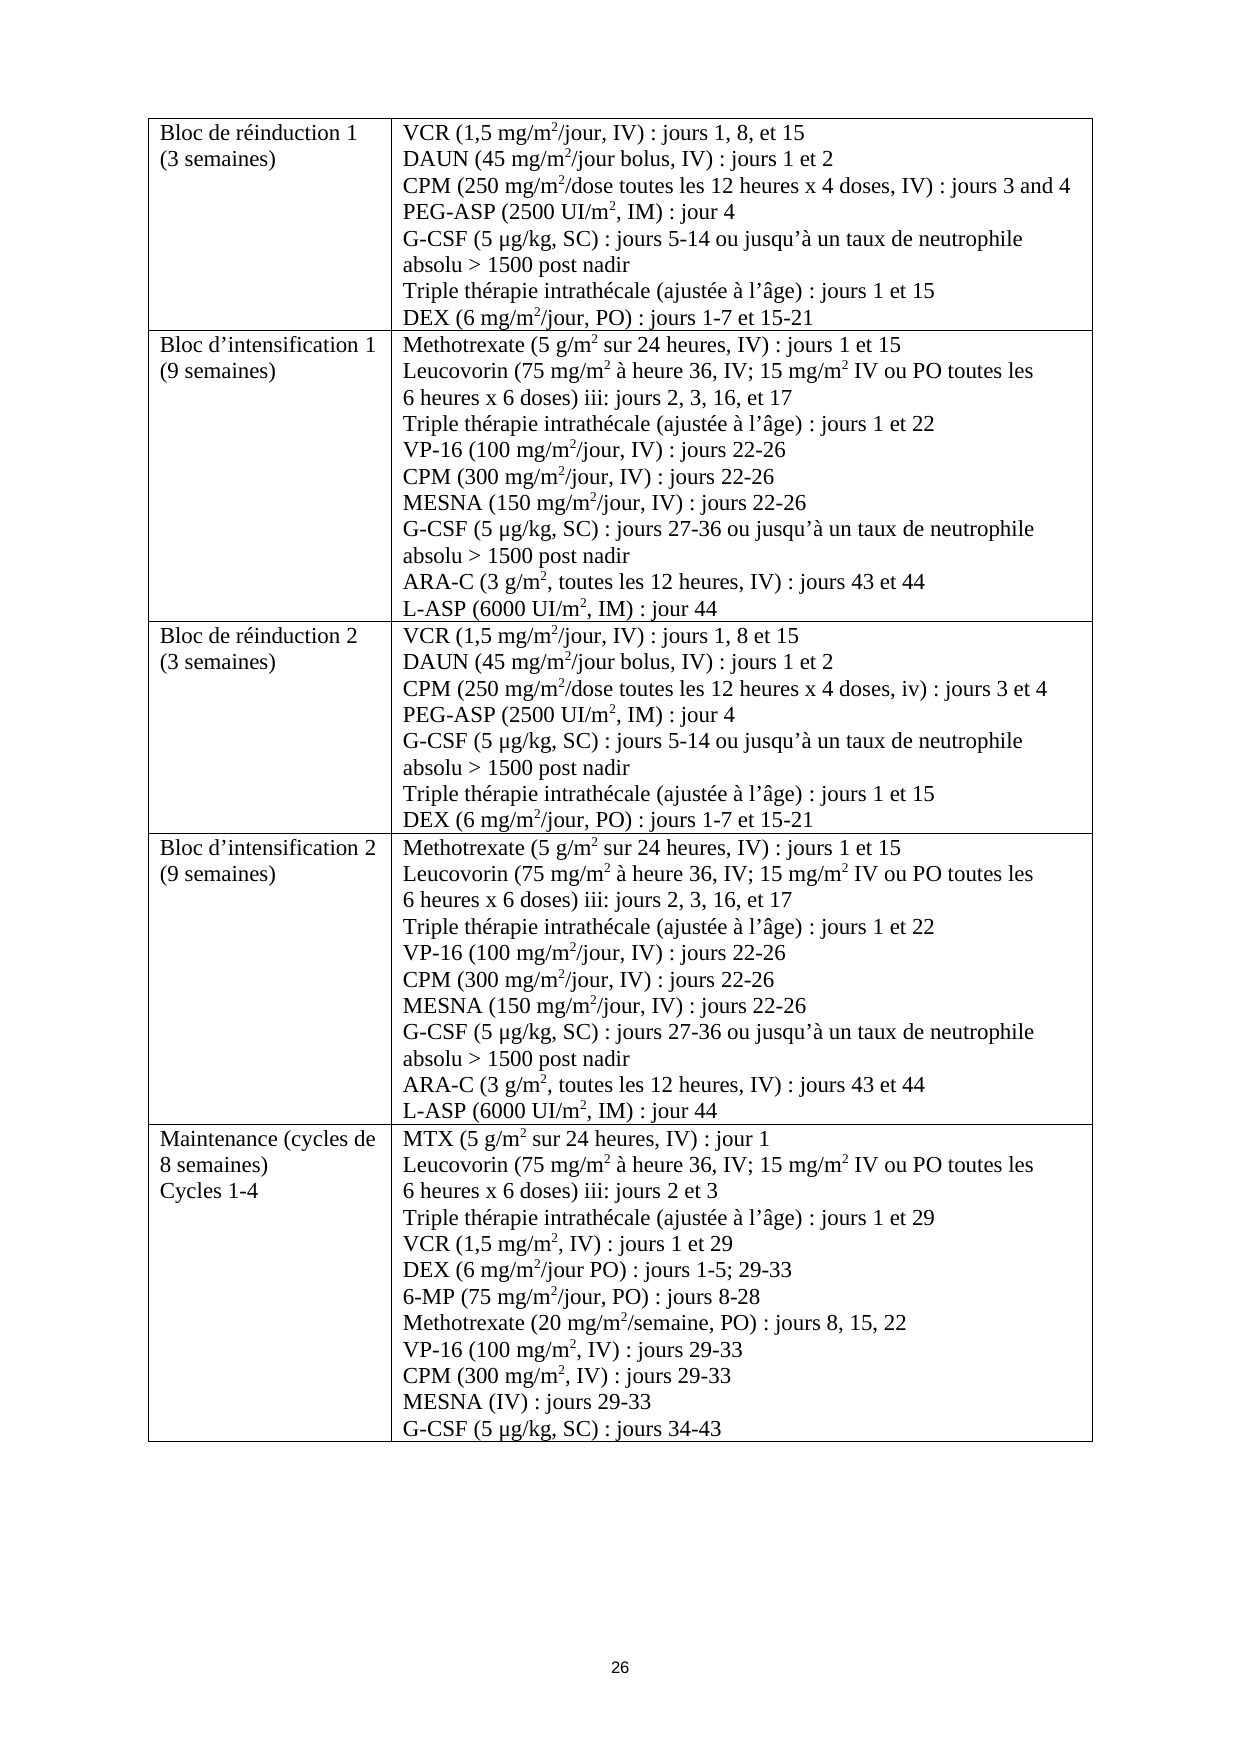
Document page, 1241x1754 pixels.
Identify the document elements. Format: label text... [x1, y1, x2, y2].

table_cell Maintenance (cycles de 8 semaines) Cycles 1-4 [149, 1125, 391, 1441]
table_cell Methotrexate (5 g/m2 sur 24 heures, IV) : jours 1 et 15 Leucovorin (75 mg/m2 à heure 36, IV; 15 mg/m2 IV ou PO toutes les 6 heures x 6 doses) iii: jours 2, 3, 16, et 17 Triple thérapie intrathécale (ajustée à l’âge) : jours 1 et 22 VP-16 (100 mg/m2/jour, IV) : jours 22-26 CPM (300 mg/m2/jour, IV) : jours 22-26 MESNA (150 mg/m2/jour, IV) : jours 22-26 G-CSF (5 μg/kg, SC) : jours 27-36 ou jusqu’à un taux de neutrophile absolu > 1500 post nadir ARA-C (3 g/m2, toutes les 12 heures, IV) : jours 43 et 44 L-ASP (6000 UI/m2, IM) : jour 44 [392, 834, 1092, 1124]
table_cell MTX (5 g/m2 sur 24 heures, IV) : jour 1 Leucovorin (75 mg/m2 à heure 36, IV; 15 mg/m2 IV ou PO toutes les 6 heures x 6 doses) iii: jours 2 et 3 Triple thérapie intrathécale (ajustée à l’âge) : jours 1 et 29 VCR (1,5 mg/m2, IV) : jours 1 et 29 DEX (6 mg/m2/jour PO) : jours 1-5; 29-33 6-MP (75 mg/m2/jour, PO) : jours 8-28 Methotrexate (20 mg/m2/semaine, PO) : jours 8, 15, 22 VP-16 (100 mg/m2, IV) : jours 29-33 CPM (300 mg/m2, IV) : jours 29-33 MESNA (IV) : jours 29-33 G-CSF (5 μg/kg, SC) : jours 34-43 [392, 1125, 1092, 1441]
table_cell Methotrexate (5 g/m2 sur 24 heures, IV) : jours 1 et 15 Leucovorin (75 mg/m2 à heure 36, IV; 15 mg/m2 IV ou PO toutes les 6 heures x 6 doses) iii: jours 2, 3, 16, et 17 Triple thérapie intrathécale (ajustée à l’âge) : jours 1 et 22 VP-16 (100 mg/m2/jour, IV) : jours 22-26 CPM (300 mg/m2/jour, IV) : jours 22-26 MESNA (150 mg/m2/jour, IV) : jours 22-26 G-CSF (5 μg/kg, SC) : jours 27-36 ou jusqu’à un taux de neutrophile absolu > 1500 post nadir ARA-C (3 g/m2, toutes les 12 heures, IV) : jours 43 et 44 L-ASP (6000 UI/m2, IM) : jour 44 [392, 331, 1092, 621]
table_cell Bloc d’intensification 2 (9 semaines) [149, 834, 391, 1124]
table_cell VCR (1,5 mg/m2/jour, IV) : jours 1, 8, et 15 DAUN (45 mg/m2/jour bolus, IV) : jours 1 et 2 CPM (250 mg/m2/dose toutes les 12 heures x 4 doses, IV) : jours 3 and 4 PEG-ASP (2500 UI/m2, IM) : jour 4 G-CSF (5 μg/kg, SC) : jours 5-14 ou jusqu’à un taux de neutrophile absolu > 1500 post nadir Triple thérapie intrathécale (ajustée à l’âge) : jours 1 et 15 DEX (6 mg/m2/jour, PO) : jours 1-7 et 15-21 [392, 119, 1092, 330]
table_cell Bloc de réinduction 1 (3 semaines) [149, 119, 391, 330]
table_cell Bloc de réinduction 2 (3 semaines) [149, 622, 391, 833]
table_cell Bloc d’intensification 1 (9 semaines) [149, 331, 391, 621]
table_cell VCR (1,5 mg/m2/jour, IV) : jours 1, 8 et 15 DAUN (45 mg/m2/jour bolus, IV) : jours 1 et 2 CPM (250 mg/m2/dose toutes les 12 heures x 4 doses, iv) : jours 3 et 4 PEG-ASP (2500 UI/m2, IM) : jour 4 G-CSF (5 μg/kg, SC) : jours 5-14 ou jusqu’à un taux de neutrophile absolu > 1500 post nadir Triple thérapie intrathécale (ajustée à l’âge) : jours 1 et 15 DEX (6 mg/m2/jour, PO) : jours 1-7 et 15-21 [392, 622, 1092, 833]
